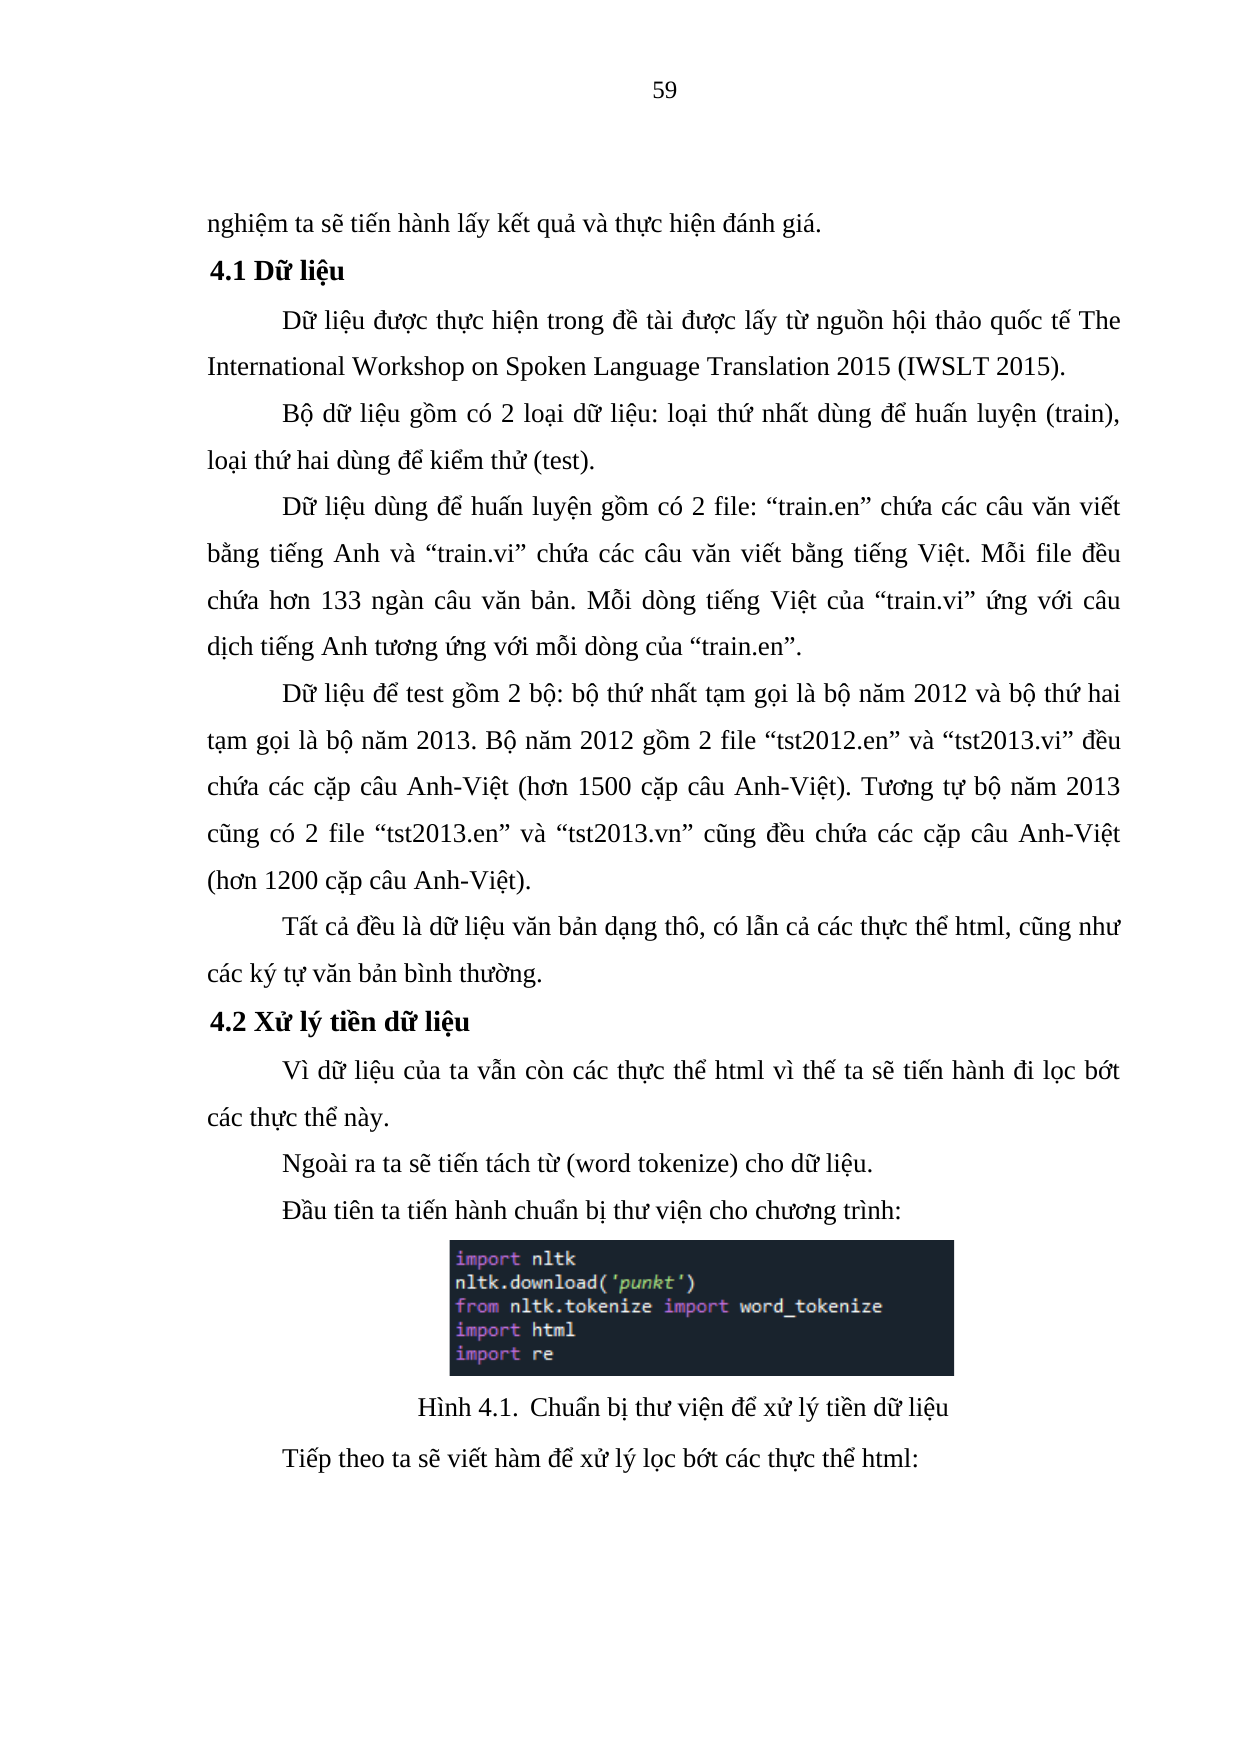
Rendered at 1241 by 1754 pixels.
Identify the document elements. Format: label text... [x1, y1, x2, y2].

text Tất cả đều là dữ liệu văn bản dạng thô, có lẫn cả các thực thể html, cũng như các ký tự văn bản bình thường. [207, 910, 1122, 988]
text Bộ dữ liệu gồm có 2 loại dữ liệu: loại thứ nhất dùng để huấn luyện (train), loại thứ hai dùng để kiểm thử (test). [207, 397, 1122, 475]
text Dữ liệu để test gồm 2 bộ: bộ thứ nhất tạm gọi là bộ năm 2012 và bộ thứ hai tạm gọi là bộ năm 2013. Bộ năm 2012 gồm 2 file “tst2012.en” và “tst2013.vi” đều chứa các cặp câu Anh-Việt (hơn 1500 cặp câu Anh-Việt). Tương tự bộ năm 2013 cũng có 2 file “tst2013.en” và “tst2013.vn” cũng đều chứa các cặp câu Anh-Việt (hơn 1200 cặp câu Anh-Việt). [207, 677, 1122, 895]
text Đầu tiên ta tiến hành chuẩn bị thư viện cho chương trình: [207, 1194, 1122, 1225]
text Ngoài ra ta sẽ tiến tách từ (word tokenize) cho dữ liệu. [207, 1147, 1122, 1178]
list Dữ liệu [210, 253, 1122, 287]
text Tiếp theo ta sẽ viết hàm để xử lý lọc bớt các thực thể html: [207, 1443, 1122, 1474]
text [207, 207, 1122, 238]
list Chuẩn bị thư viện để xử lý tiền dữ liệu [244, 1391, 1122, 1422]
text Dữ liệu được thực hiện trong đề tài được lấy từ nguồn hội thảo quốc tế The International Workshop on Spoken Language Translation 2015 (IWSLT 2015). [207, 304, 1122, 382]
text Dữ liệu dùng để huấn luyện gồm có 2 file: “train.en” chứa các câu văn viết bằng tiếng Anh và “train.vi” chứa các câu văn viết bằng tiếng Việt. Mỗi file đều chứa hơn 133 ngàn câu văn bản. Mỗi dòng tiếng Việt của “train.vi” ứng với câu dịch tiếng Anh tương ứng với mỗi dòng của “train.en”. [207, 490, 1122, 662]
text Vì dữ liệu của ta vẫn còn các thực thể html vì thế ta sẽ tiến hành đi lọc bớt các thực thể này. [207, 1054, 1122, 1132]
list Xử lý tiền dữ liệu [210, 1004, 1122, 1037]
picture [449, 1240, 955, 1376]
